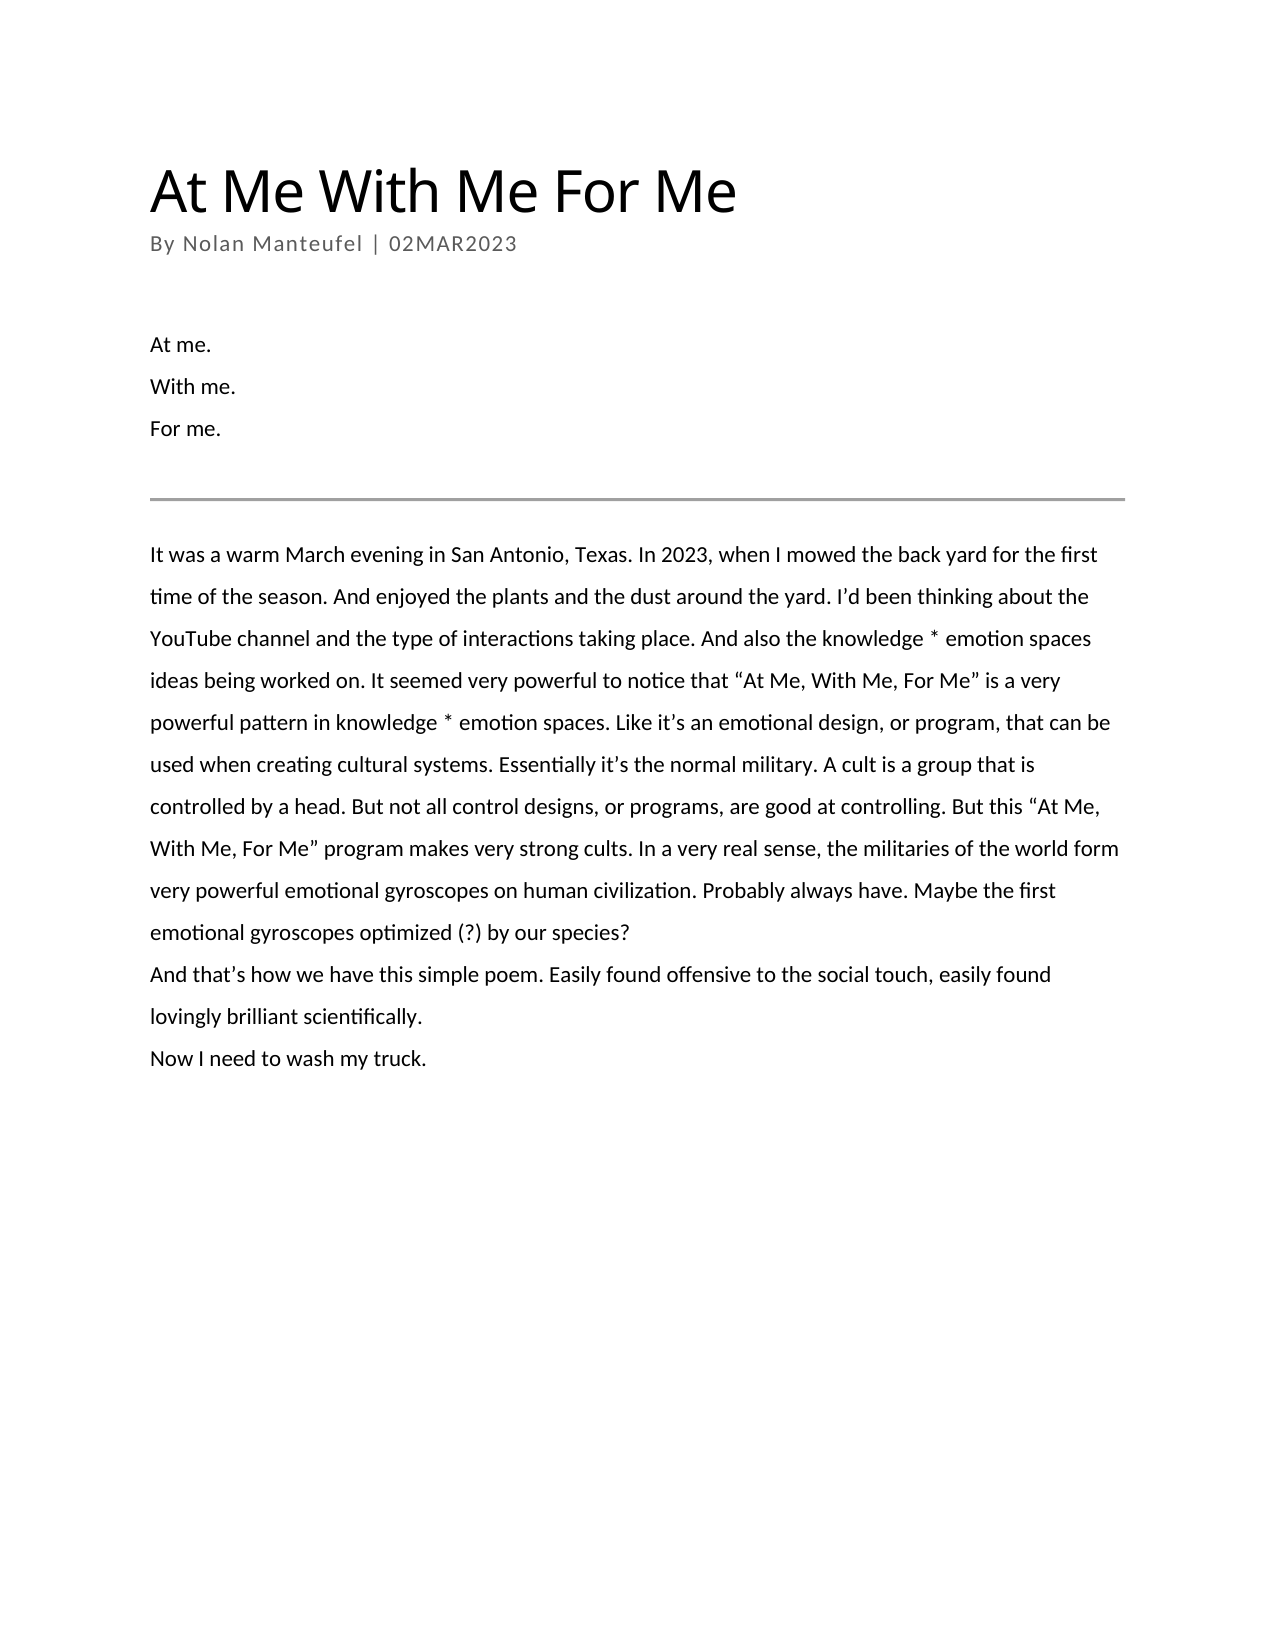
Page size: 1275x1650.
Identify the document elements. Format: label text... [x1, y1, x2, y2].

text At me. [150, 330, 1125, 358]
text Now I need to wash my truck. [150, 1044, 1125, 1072]
text With me. [150, 372, 1125, 400]
text It was a warm March evening in San Antonio, Texas. In 2023, when I mowed the back yard for the first time of the season. And enjoyed the plants and the dust around the yard. I’d been thinking about the YouTube channel and the type of interactions taking place. And also the knowledge * emotion spaces ideas being worked on. It seemed very powerful to notice that “At Me, With Me, For Me” is a very powerful pattern in knowledge * emotion spaces. Like it’s an emotional design, or program, that can be used when creating cultural systems. Essentially it’s the normal military. A cult is a group that is controlled by a head. But not all control designs, or programs, are good at controlling. But this “At Me, With Me, For Me” program makes very strong cults. In a very real sense, the militaries of the world form very powerful emotional gyroscopes on human civilization. Probably always have. Maybe the first emotional gyroscopes optimized (?) by our species? [150, 540, 1125, 946]
subtitle By Nolan Manteufel | 02MAR2023 [150, 229, 1125, 257]
text For me. [150, 414, 1125, 442]
text And that’s how we have this simple poem. Easily found offensive to the social touch, easily found lovingly brilliant scientifically. [150, 960, 1125, 1030]
title At Me With Me For Me [150, 150, 1125, 229]
